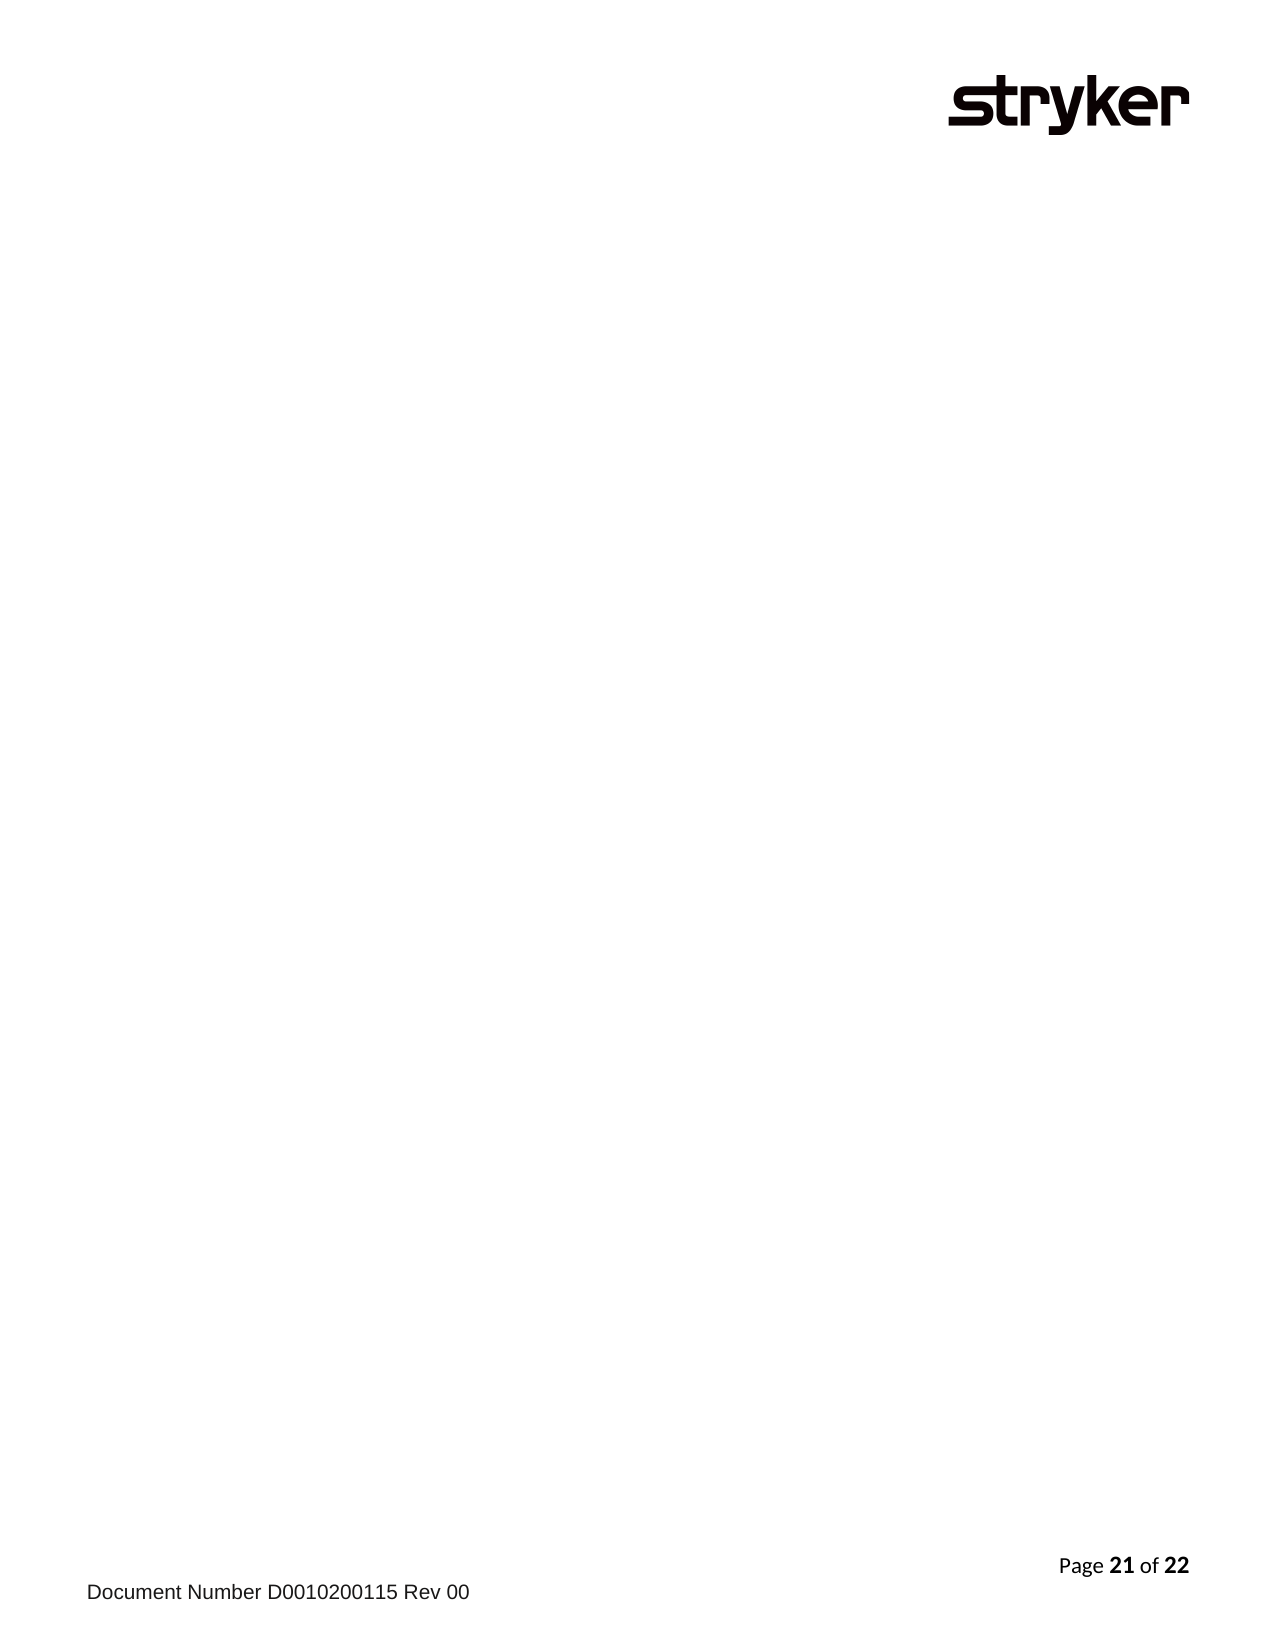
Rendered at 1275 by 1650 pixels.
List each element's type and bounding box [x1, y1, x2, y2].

picture [948, 75, 1190, 135]
